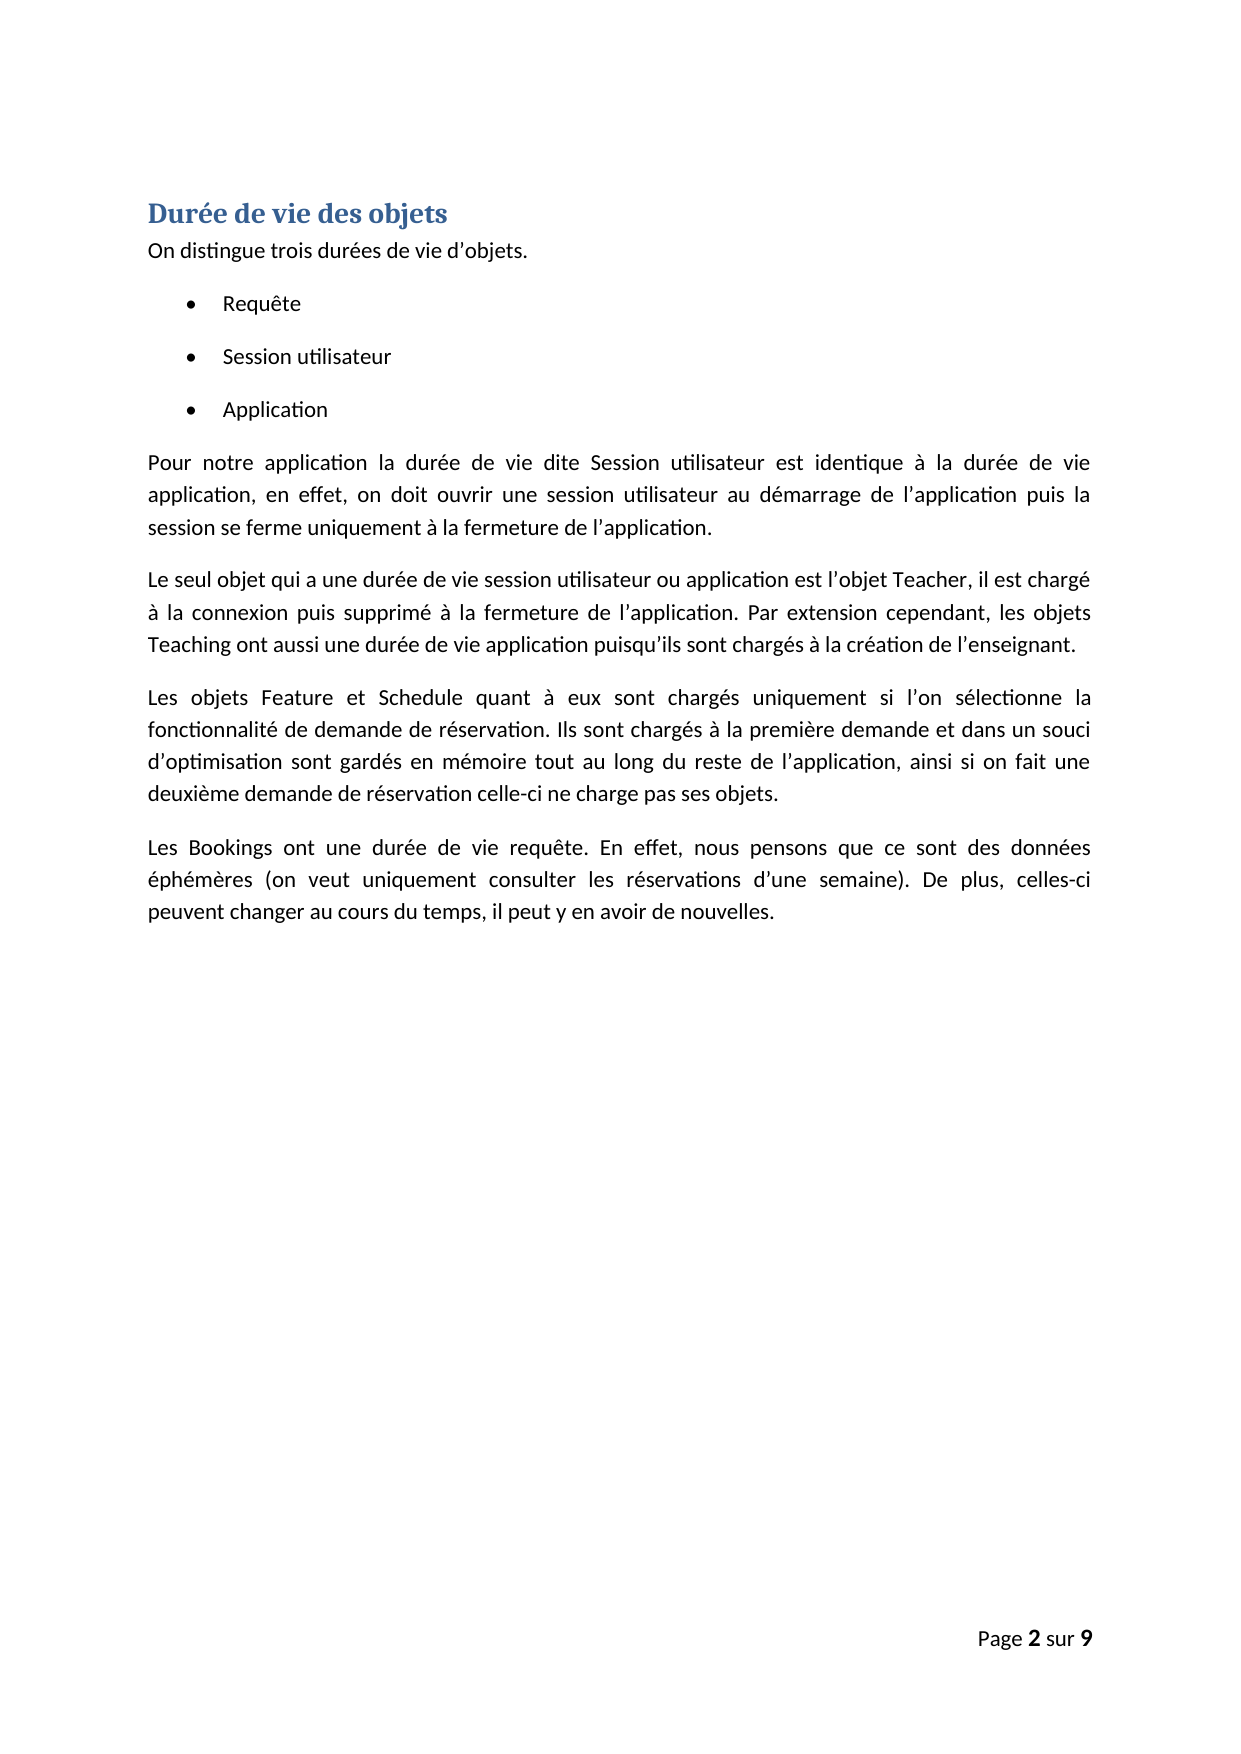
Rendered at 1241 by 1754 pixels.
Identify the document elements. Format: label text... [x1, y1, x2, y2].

list Application [185, 395, 1093, 423]
subtitle Durée de vie des objets [148, 198, 1093, 231]
list Requête [185, 289, 1093, 317]
text Les Bookings ont une durée de vie requête. En effet, nous pensons que ce sont des données éphémères (on veut uniquement consulter les réservations d’une semaine). De plus, celles-ci peuvent changer au cours du temps, il peut y en avoir de nouvelles. [148, 833, 1093, 925]
text Le seul objet qui a une durée de vie session utilisateur ou application est l’objet Teacher, il est chargé à la connexion puis supprimé à la fermeture de l’application. Par extension cependant, les objets Teaching ont aussi une durée de vie application puisqu’ils sont chargés à la création de l’enseignant. [148, 566, 1093, 658]
text On distingue trois durées de vie d’objets. [148, 236, 1093, 264]
list Session utilisateur [185, 342, 1093, 370]
text Les objets Feature et Schedule quant à eux sont chargés uniquement si l’on sélectionne la fonctionnalité de demande de réservation. Ils sont chargés à la première demande et dans un souci d’optimisation sont gardés en mémoire tout au long du reste de l’application, ainsi si on fait une deuxième demande de réservation celle-ci ne charge pas ses objets. [148, 683, 1093, 808]
text Pour notre application la durée de vie dite Session utilisateur est identique à la durée de vie application, en effet, on doit ouvrir une session utilisateur au démarrage de l’application puis la session se ferme uniquement à la fermeture de l’application. [148, 448, 1093, 541]
